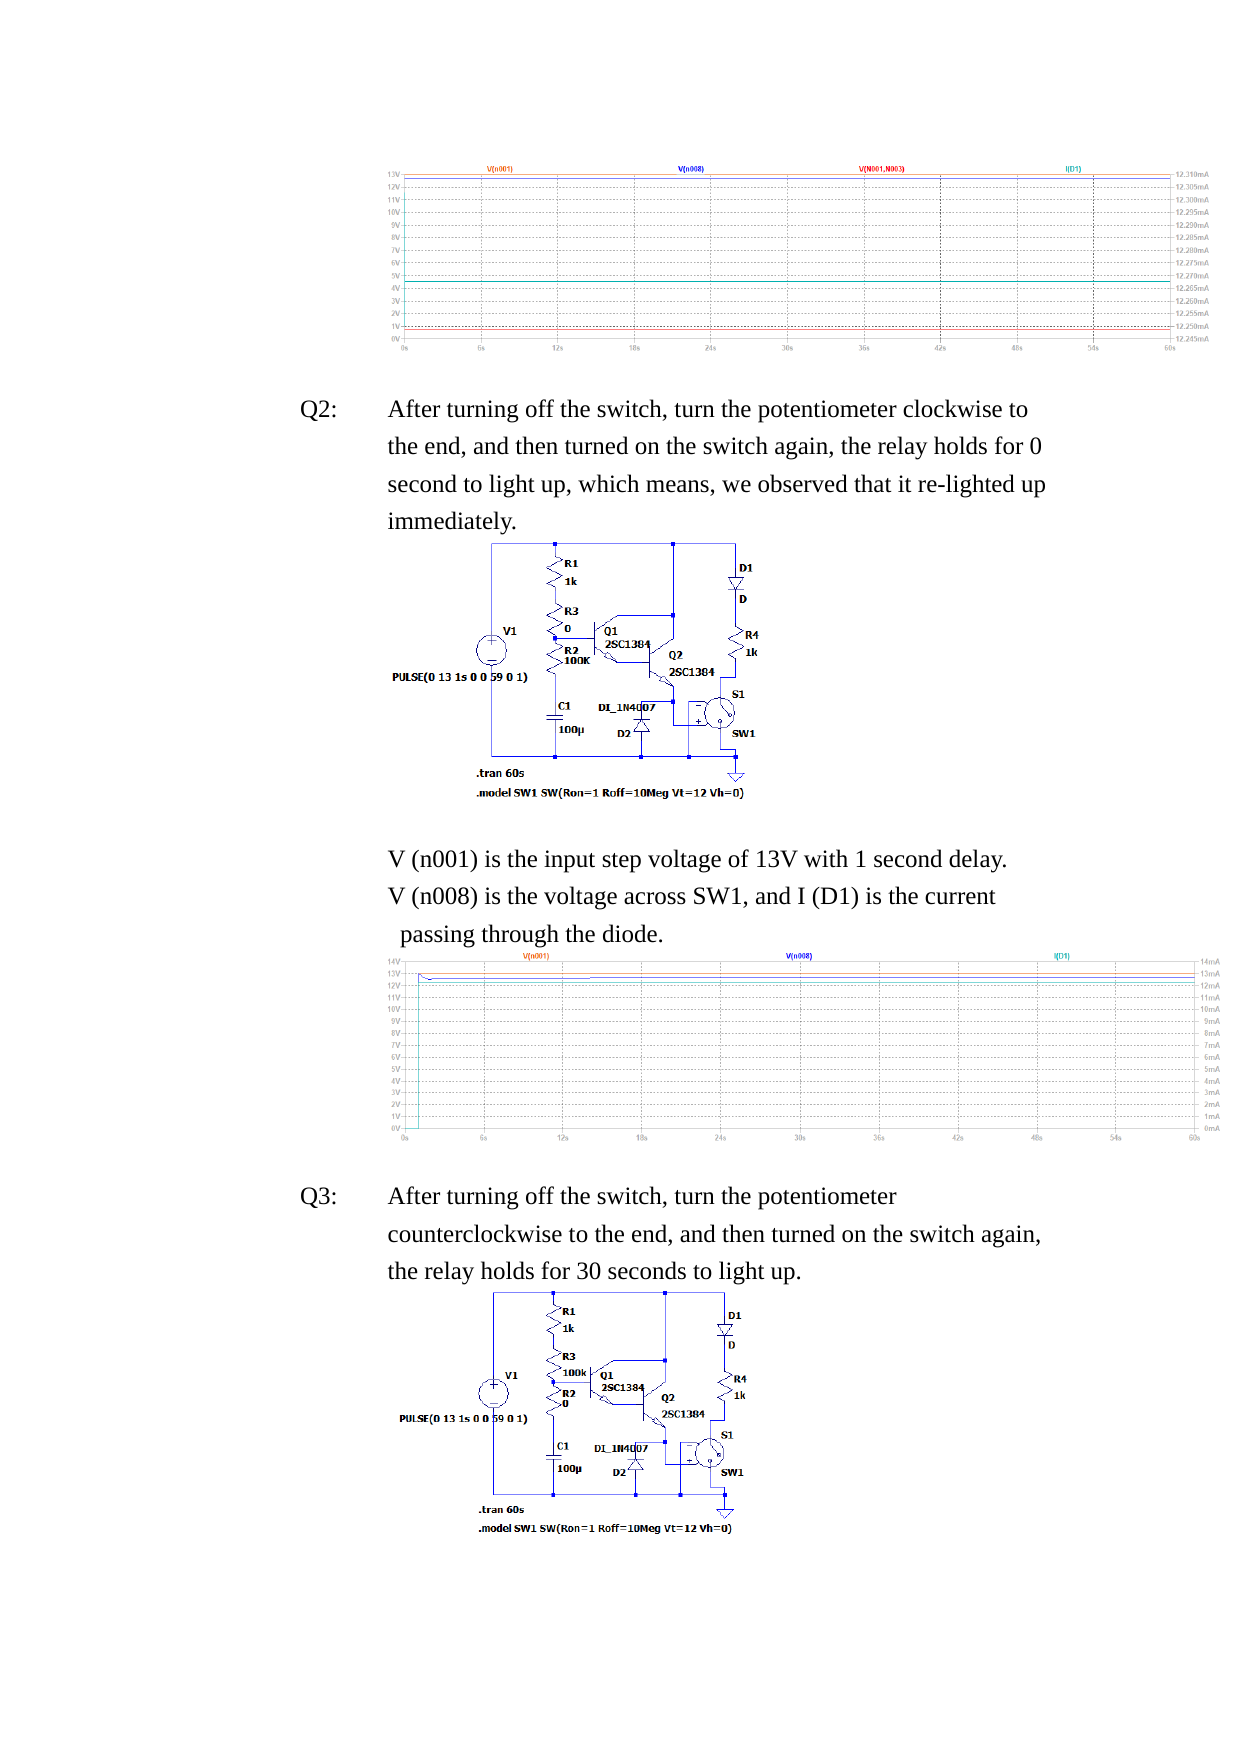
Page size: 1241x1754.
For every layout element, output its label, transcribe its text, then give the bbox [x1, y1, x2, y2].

list Q3: After turning off the switch, turn the potentiometer counterclockwise to the end, and then turned on the switch again, the relay holds for 30 seconds to light up. [300, 1177, 1053, 1289]
list Q2: After turning off the switch, turn the potentiometer clockwise to the end, and then turned on the switch again, the relay holds for 0 second to light up, which means, we observed that it re-lighted up immediately. [300, 389, 1053, 539]
picture [387, 539, 766, 815]
picture [387, 952, 1221, 1143]
list V (n008) is the voltage across SW1, and I (D1) is the current passing through the diode. [387, 877, 1053, 952]
picture [387, 164, 1210, 353]
list V (n001) is the input step voltage of 13V with 1 second delay. [387, 839, 1053, 877]
picture [387, 1289, 760, 1550]
